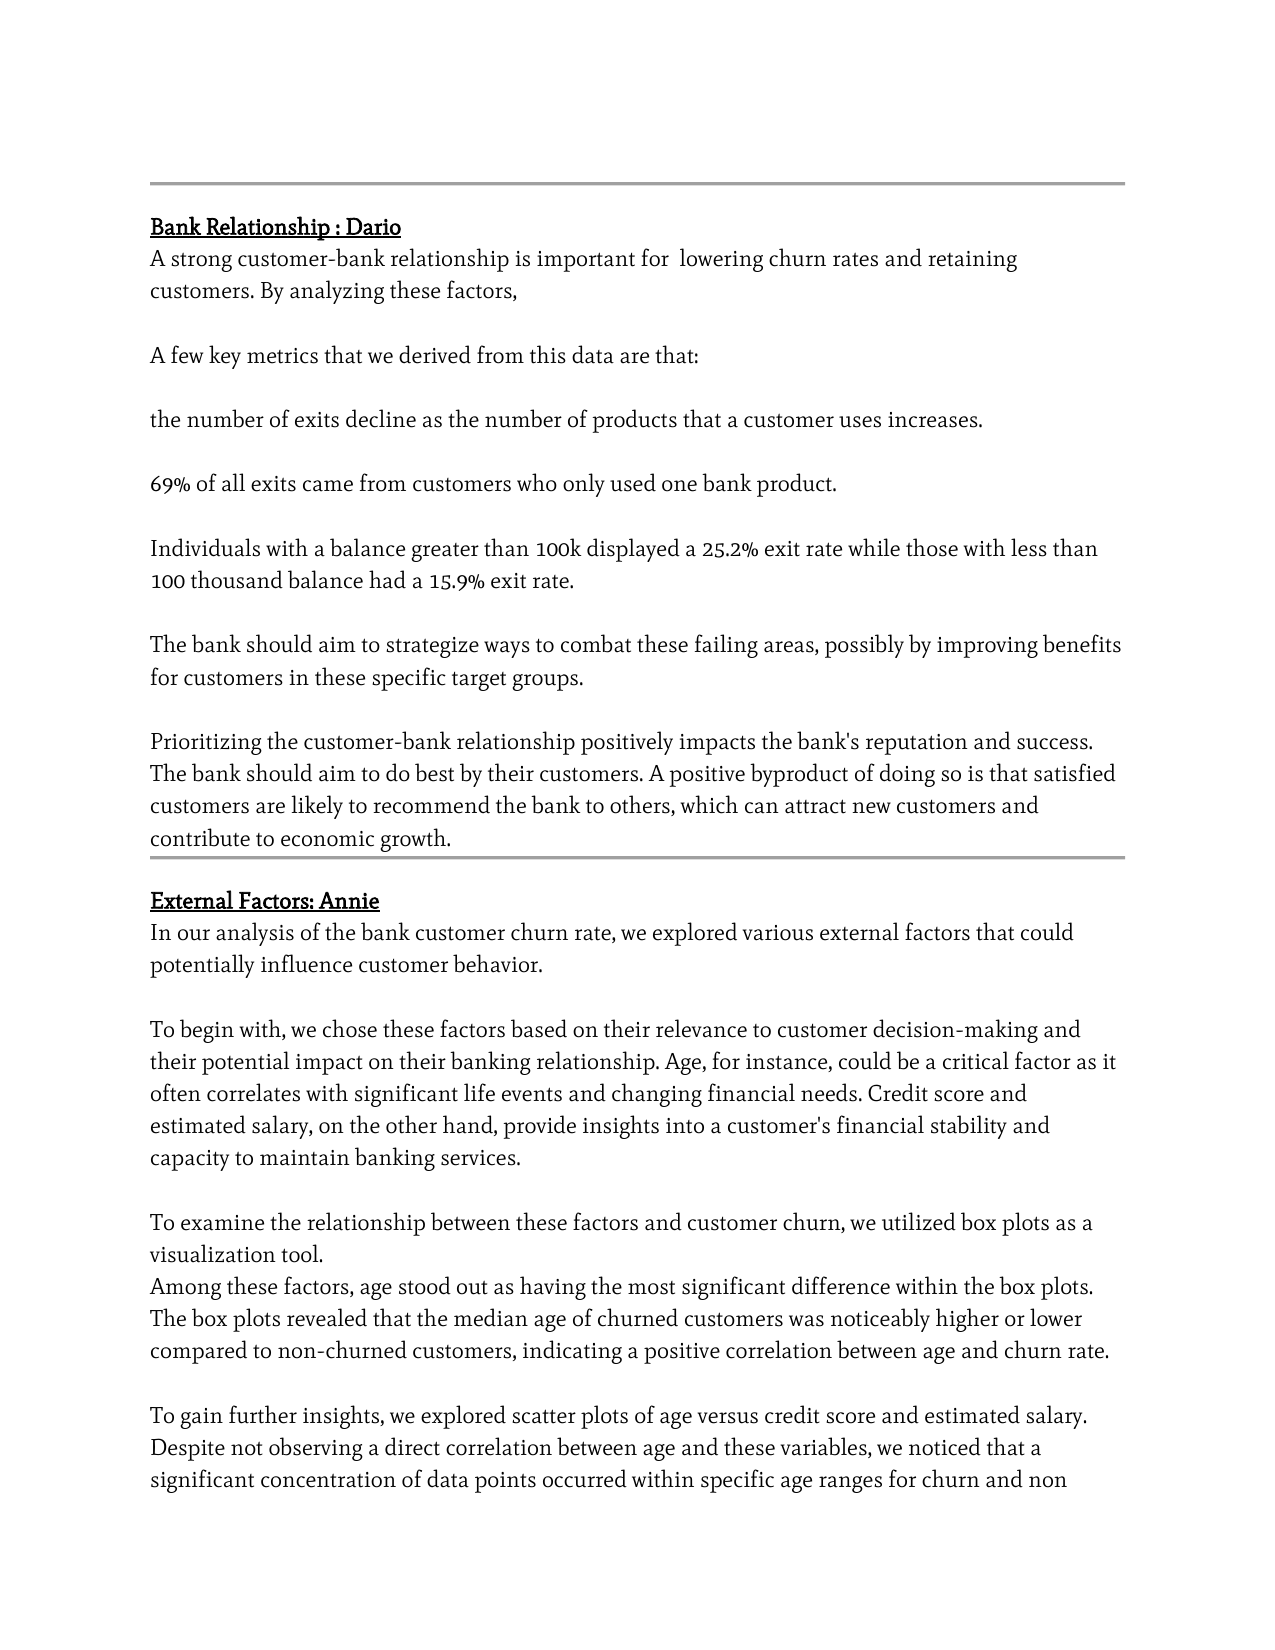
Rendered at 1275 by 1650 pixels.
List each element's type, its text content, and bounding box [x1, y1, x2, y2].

text 69% of all exits came from customers who only used one bank product. [150, 470, 1125, 498]
text Prioritizing the customer-bank relationship positively impacts the bank's reputation and success. The bank should aim to do best by their customers. A positive byproduct of doing so is that satisfied customers are likely to recommend the bank to others, which can attract new customers and contribute to economic growth. [150, 727, 1125, 852]
text To examine the relationship between these factors and customer churn, we utilized box plots as a visualization tool. [150, 1208, 1125, 1268]
text External Factors: Annie [150, 886, 1125, 914]
text To begin with, we chose these factors based on their relevance to customer decision-making and their potential impact on their banking relationship. Age, for instance, could be a critical factor as it often correlates with significant life events and changing financial needs. Credit score and estimated salary, on the other hand, provide insights into a customer's financial stability and capacity to maintain banking services. [150, 1015, 1125, 1172]
text Individuals with a balance greater than 100k displayed a 25.2% exit rate while those with less than 100 thousand balance had a 15.9% exit rate. [150, 534, 1125, 594]
text A strong customer-bank relationship is important for lowering churn rates and retaining customers. By analyzing these factors, [150, 244, 1125, 305]
text the number of exits decline as the number of products that a customer uses increases. [150, 406, 1125, 433]
text Among these factors, age stood out as having the most significant difference within the box plots. The box plots revealed that the median age of churned customers was noticeably higher or lower compared to non-churned customers, indicating a positive correlation between age and churn rate. [150, 1273, 1125, 1365]
text In our analysis of the bank customer churn rate, we explored various external factors that could potentially influence customer behavior. [150, 918, 1125, 979]
text A few key metrics that we derived from this data are that: [150, 341, 1125, 369]
text The bank should aim to strategize ways to combat these failing areas, possibly by improving benefits for customers in these specific target groups. [150, 631, 1125, 691]
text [150, 1401, 1125, 1494]
text Bank Relationship : Dario [150, 212, 1125, 240]
